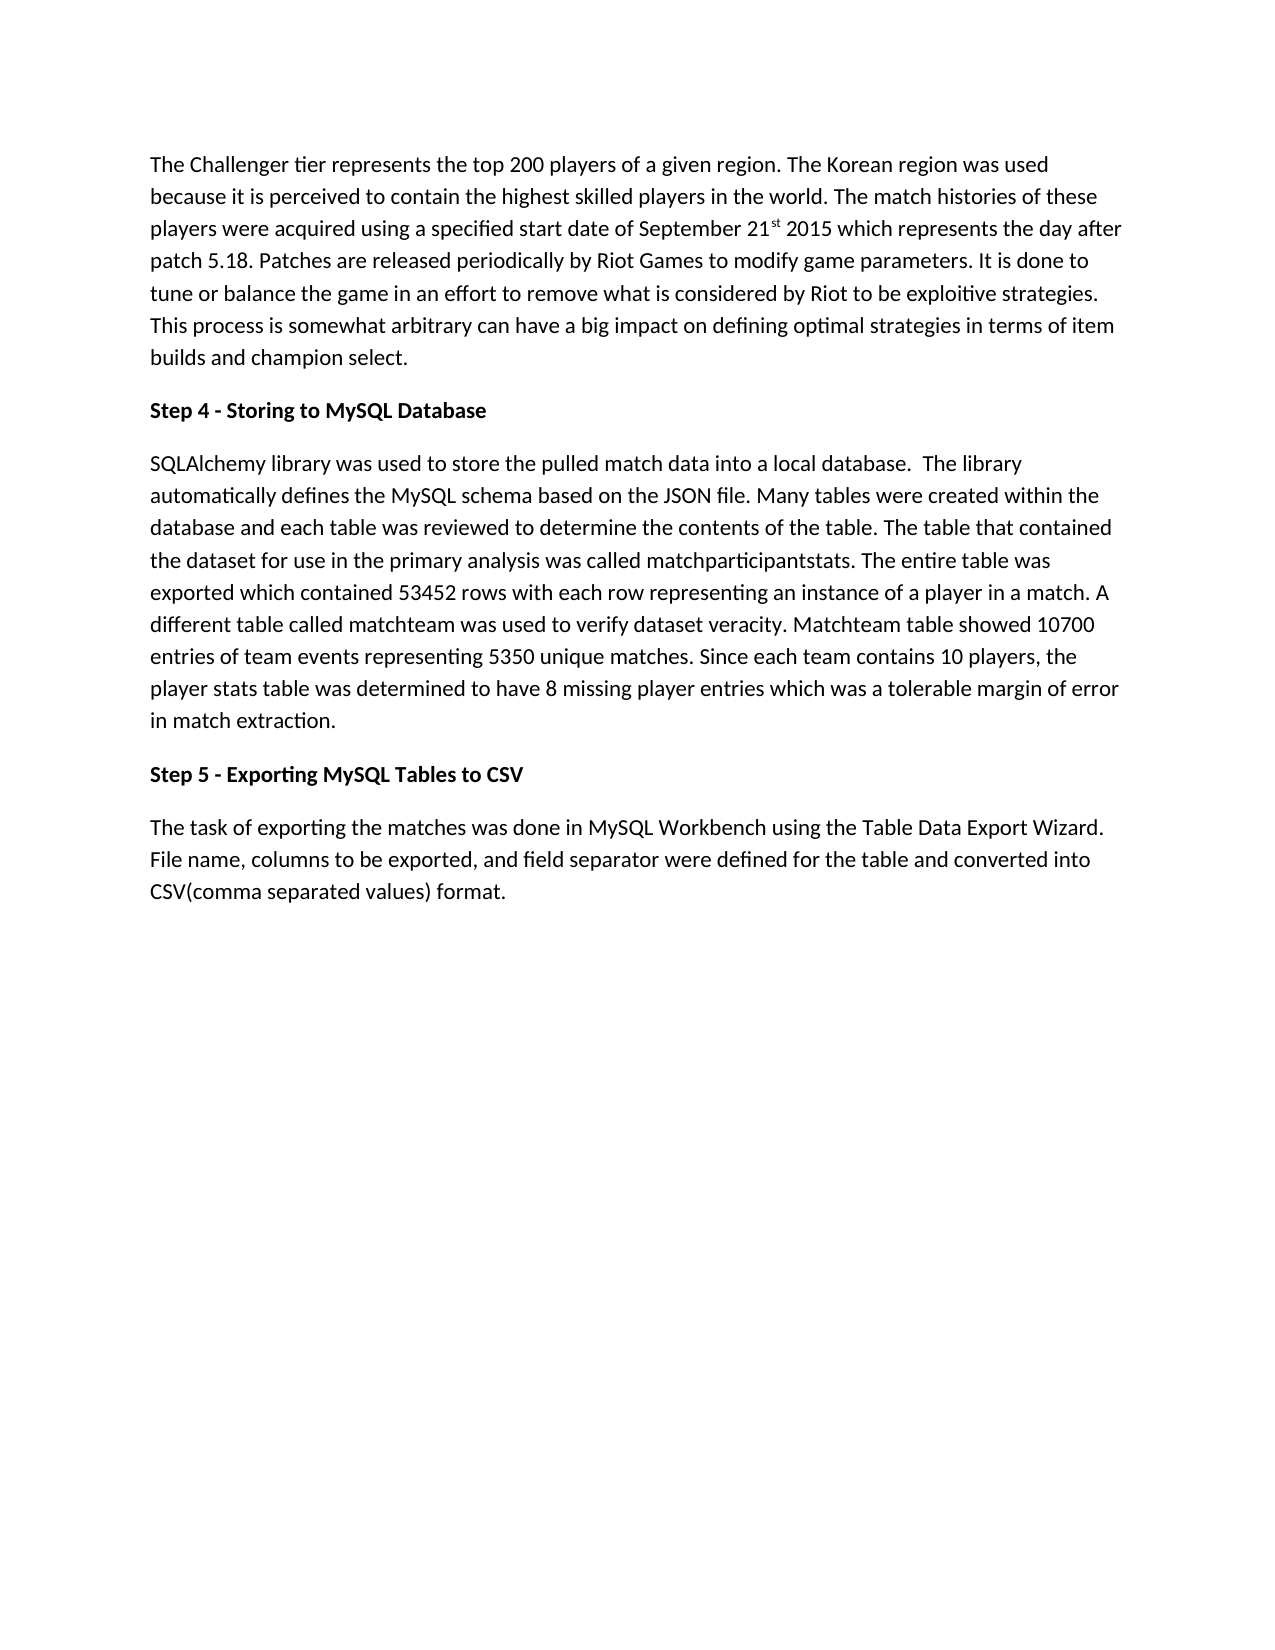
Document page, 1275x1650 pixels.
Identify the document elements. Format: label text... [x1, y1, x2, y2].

text The task of exporting the matches was done in MySQL Workbench using the Table Data Export Wizard. File name, columns to be exported, and field separator were defined for the table and converted into CSV(comma separated values) format. [150, 813, 1125, 905]
text The Challenger tier represents the top 200 players of a given region. The Korean region was used because it is perceived to contain the highest skilled players in the world. The match histories of these players were acquired using a specified start date of September 21st 2015 which represents the day after patch 5.18. Patches are released periodically by Riot Games to modify game parameters. It is done to tune or balance the game in an effort to remove what is considered by Riot to be exploitive strategies. This process is somewhat arbitrary can have a big impact on defining optimal strategies in terms of item builds and champion select. [150, 150, 1125, 371]
text Step 5 - Exporting MySQL Tables to CSV [150, 760, 1125, 788]
text Step 4 - Storing to MySQL Database [150, 396, 1125, 424]
text SQLAlchemy library was used to store the pulled match data into a local database. The library automatically defines the MySQL schema based on the JSON file. Many tables were created within the database and each table was reviewed to determine the contents of the table. The table that contained the dataset for use in the primary analysis was called matchparticipantstats. The entire table was exported which contained 53452 rows with each row representing an instance of a player in a match. A different table called matchteam was used to verify dataset veracity. Matchteam table showed 10700 entries of team events representing 5350 unique matches. Since each team contains 10 players, the player stats table was determined to have 8 missing player entries which was a tolerable margin of error in match extraction. [150, 449, 1125, 735]
